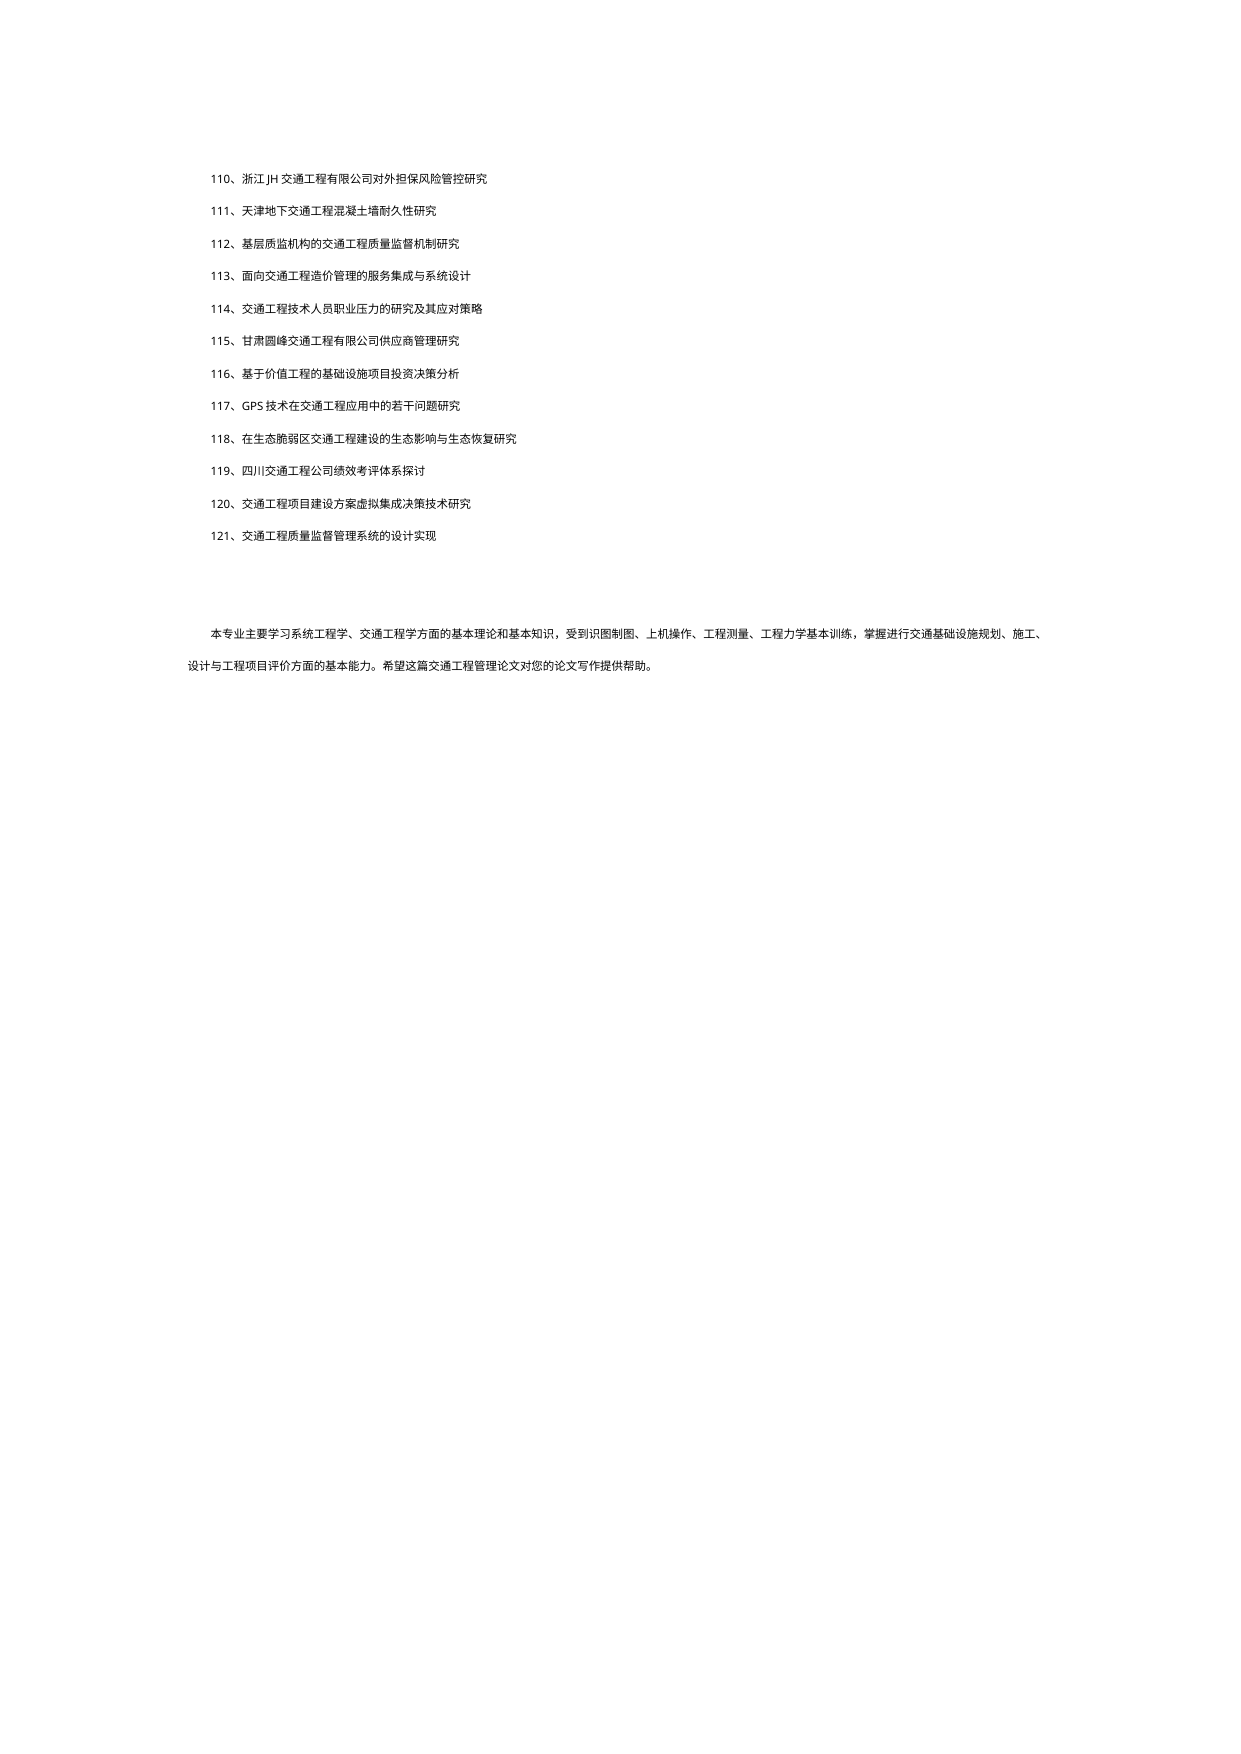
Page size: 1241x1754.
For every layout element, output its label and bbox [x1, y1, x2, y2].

text [187, 162, 1053, 682]
